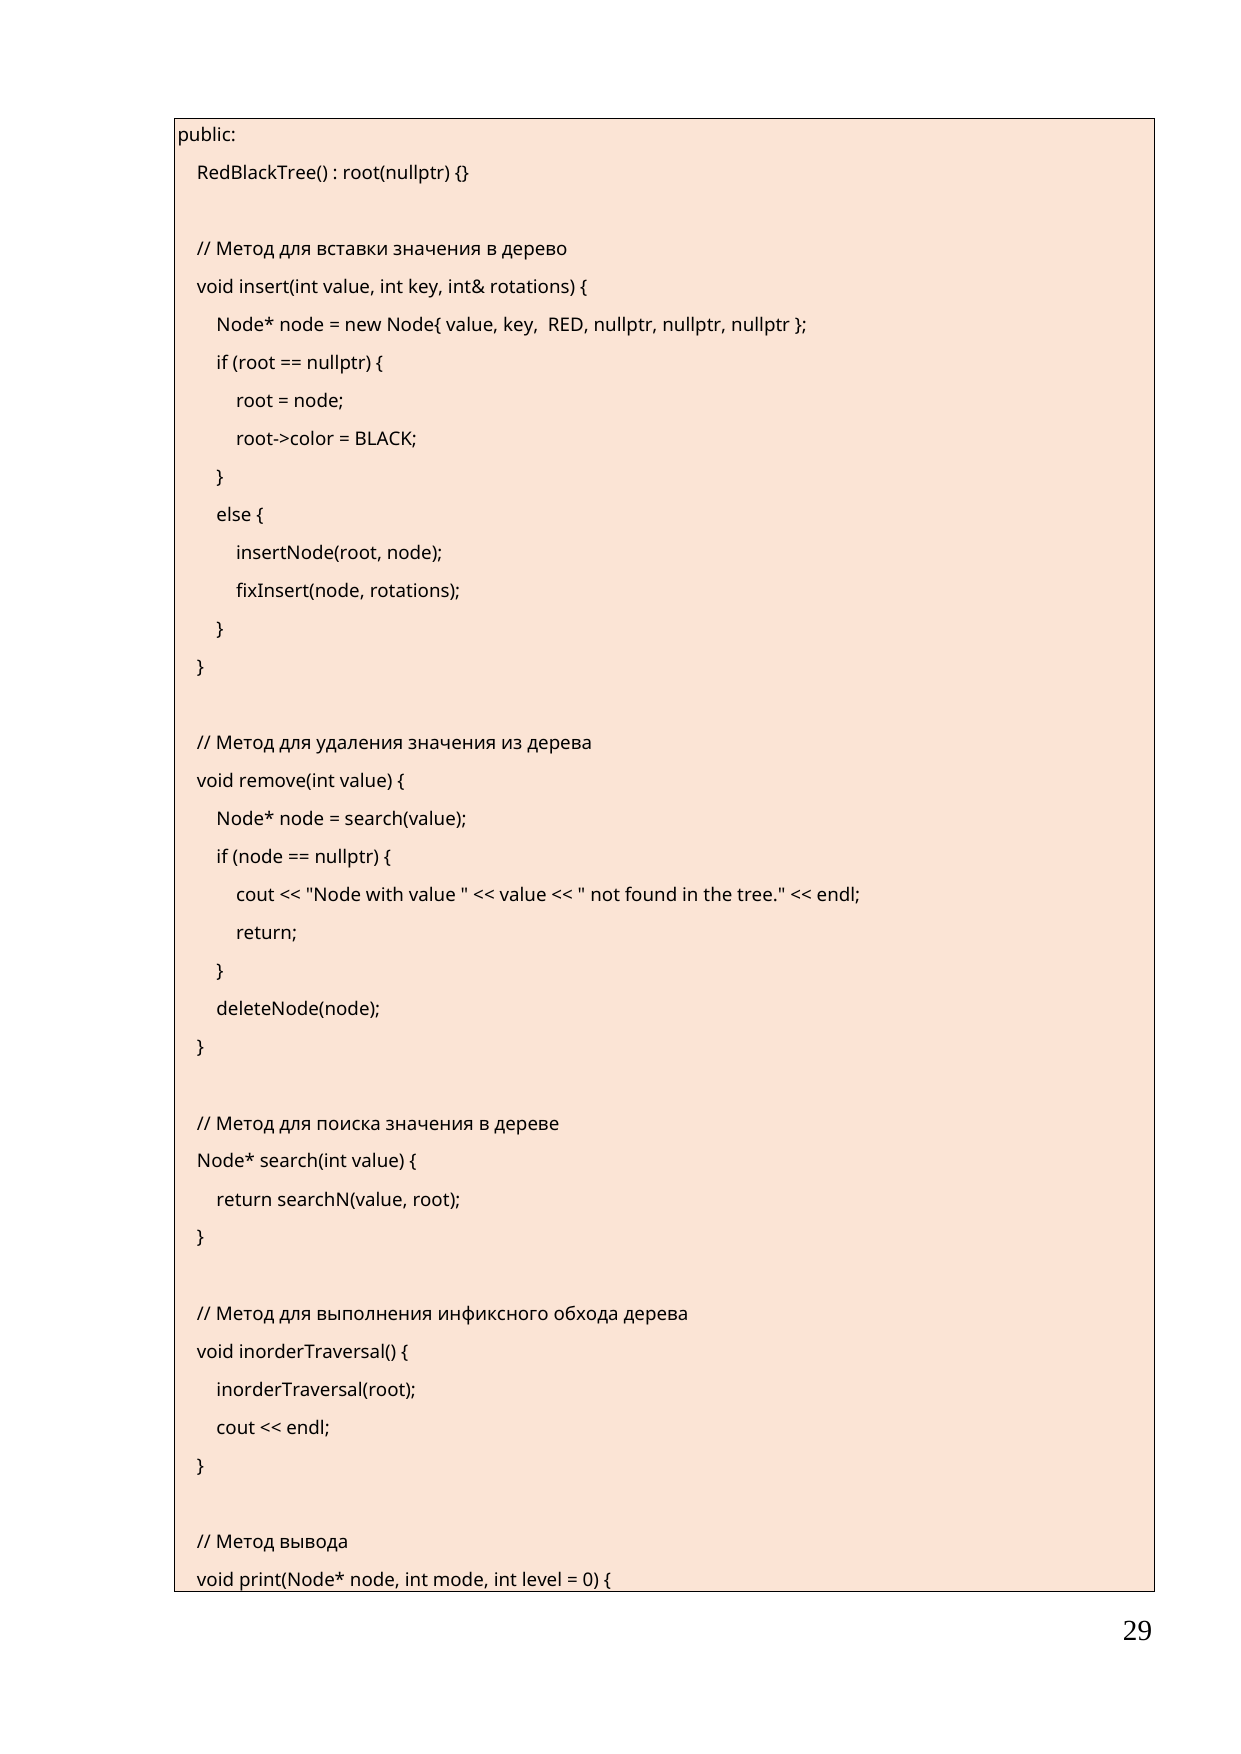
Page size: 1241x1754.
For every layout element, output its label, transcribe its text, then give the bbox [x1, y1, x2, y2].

text cout << endl; [175, 1411, 1154, 1439]
text // Метод для поиска значения в дереве [175, 1107, 1154, 1135]
text return; [175, 917, 1154, 945]
text fixInsert(node, rotations); [175, 574, 1154, 603]
text void print(Node* node, int mode, int level = 0) { [175, 1563, 1154, 1591]
text } [175, 1221, 1154, 1249]
text Node* node = search(value); [175, 802, 1154, 831]
text Node* search(int value) { [175, 1145, 1154, 1173]
text if (root == nullptr) { [175, 346, 1154, 375]
text } [175, 612, 1154, 641]
text void insert(int value, int key, int& rotations) { [175, 270, 1154, 299]
text } [175, 1031, 1154, 1059]
text return searchN(value, root); [175, 1183, 1154, 1211]
text // Метод для выполнения инфиксного обхода дерева [175, 1297, 1154, 1325]
text } [175, 954, 1154, 983]
text insertNode(root, node); [175, 536, 1154, 565]
text Node* node = new Node{ value, key, RED, nullptr, nullptr, nullptr }; [175, 308, 1154, 337]
text } [175, 650, 1154, 679]
text root = node; [175, 384, 1154, 413]
text // Метод вывода [175, 1525, 1154, 1553]
text // Метод для удаления значения из дерева [175, 726, 1154, 755]
text root->color = BLACK; [175, 422, 1154, 451]
text public: [175, 119, 1154, 147]
text } [175, 1449, 1154, 1477]
text cout << "Node with value " << value << " not found in the tree." << endl; [175, 878, 1154, 907]
text // Метод для вставки значения в дерево [175, 232, 1154, 261]
text RedBlackTree() : root(nullptr) {} [175, 156, 1154, 185]
text if (node == nullptr) { [175, 841, 1154, 869]
text void remove(int value) { [175, 764, 1154, 793]
text inorderTraversal(root); [175, 1373, 1154, 1401]
text else { [175, 498, 1154, 527]
text } [175, 460, 1154, 489]
text deleteNode(node); [175, 993, 1154, 1021]
text void inorderTraversal() { [175, 1335, 1154, 1363]
